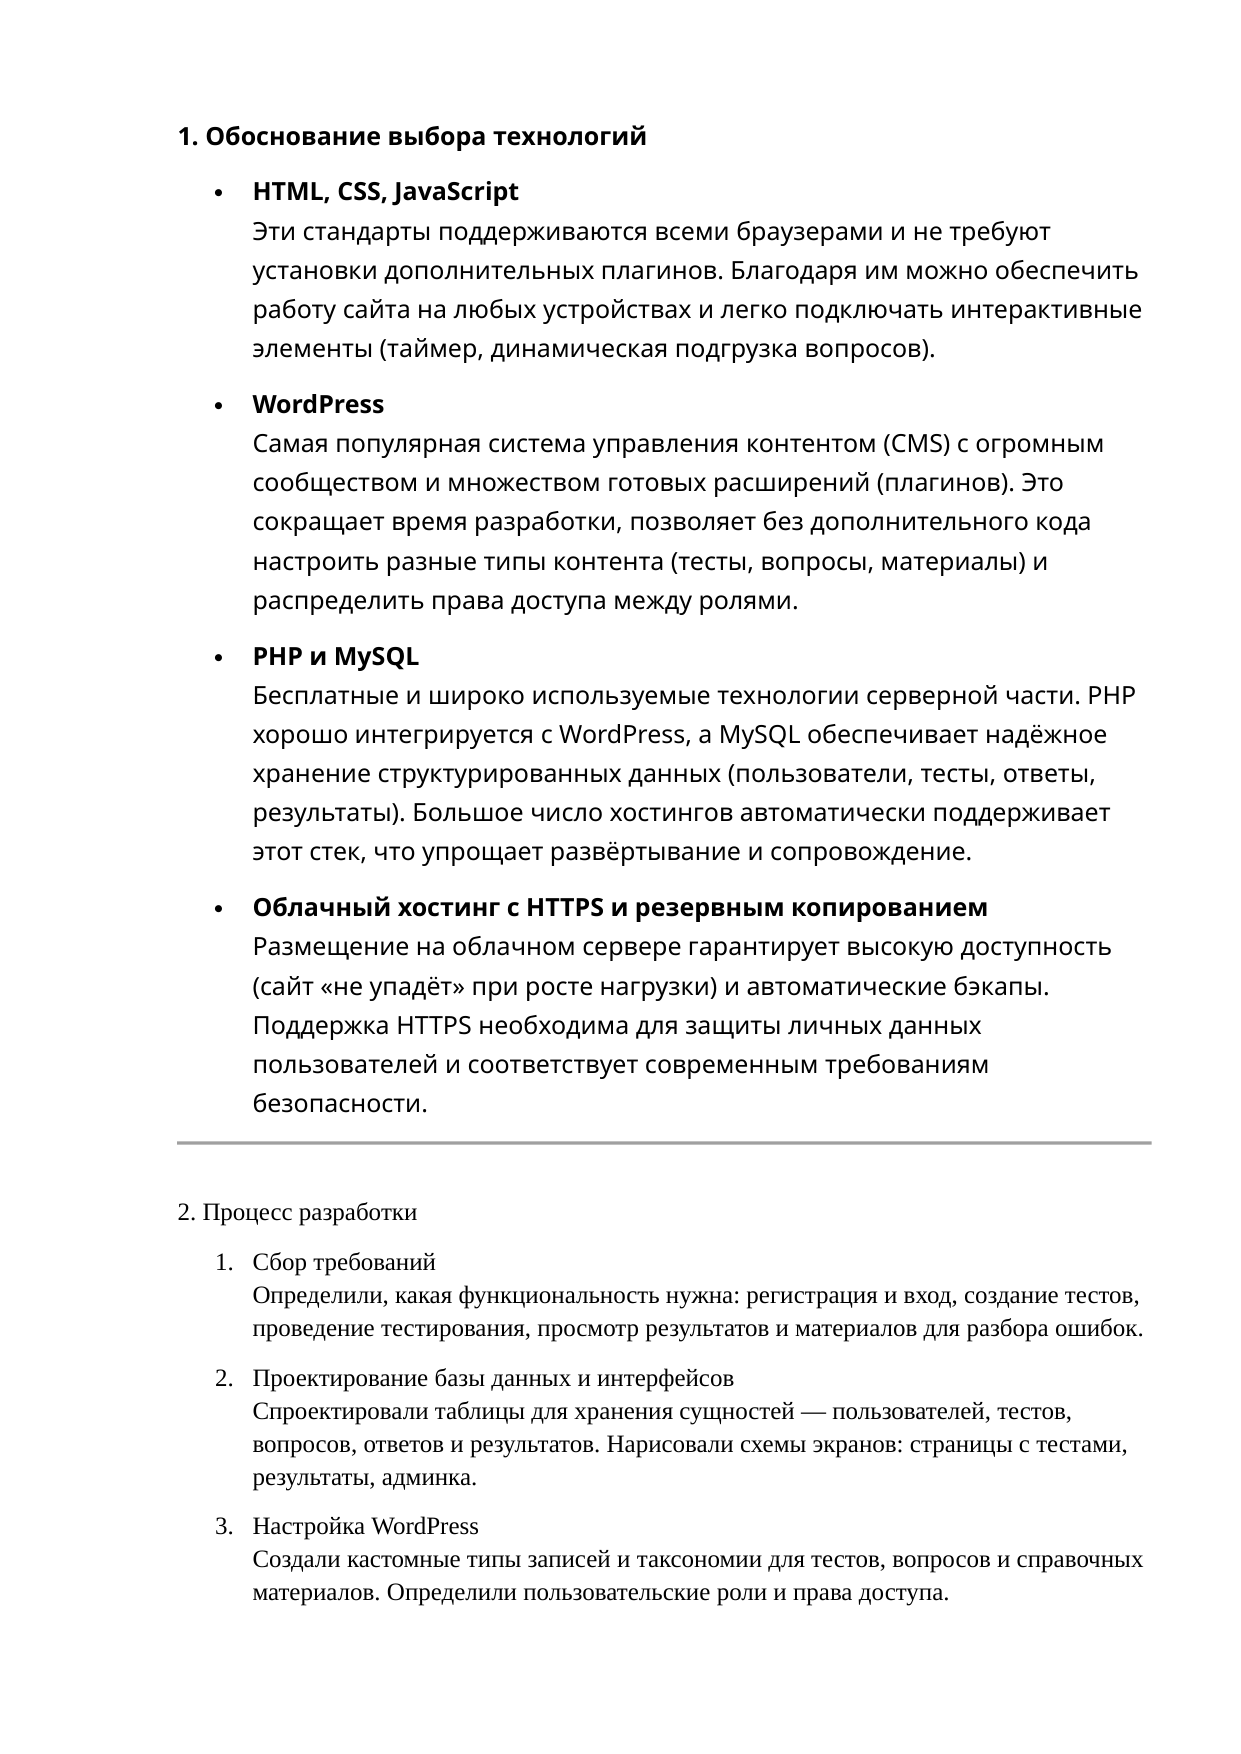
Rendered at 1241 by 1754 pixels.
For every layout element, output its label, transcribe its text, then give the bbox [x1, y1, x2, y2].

text 2. Процесс разработки [177, 1197, 1152, 1226]
list Настройка WordPress Создали кастомные типы записей и таксономии для тестов, вопросов и справочных материалов. Определили пользовательские роли и права доступа. [215, 1511, 1152, 1606]
list HTML, CSS, JavaScript Эти стандарты поддерживаются всеми браузерами и не требуют установки дополнительных плагинов. Благодаря им можно обеспечить работу сайта на любых устройствах и легко подключать интерактивные элементы (таймер, динамическая подгрузка вопросов). [215, 174, 1152, 365]
list WordPress Самая популярная система управления контентом (CMS) с огромным сообществом и множеством готовых расширений (плагинов). Это сокращает время разработки, позволяет без дополнительного кода настроить разные типы контента (тесты, вопросы, материалы) и распределить права доступа между ролями. [215, 386, 1152, 616]
list Сбор требований Определили, какая функциональность нужна: регистрация и вход, создание тестов, проведение тестирования, просмотр результатов и материалов для разбора ошибок. [215, 1247, 1152, 1342]
list Облачный хостинг с HTTPS и резервным копированием Размещение на облачном сервере гарантирует высокую доступность (сайт «не упадёт» при росте нагрузки) и автоматические бэкапы. Поддержка HTTPS необходима для защиты личных данных пользователей и соответствует современным требованиям безопасности. [215, 890, 1152, 1120]
list PHP и MySQL Бесплатные и широко используемые технологии серверной части. PHP хорошо интегрируется с WordPress, а MySQL обеспечивает надёжное хранение структурированных данных (пользователи, тесты, ответы, результаты). Большое число хостингов автоматически поддерживает этот стек, что упрощает развёртывание и сопровождение. [215, 638, 1152, 868]
list Проектирование базы данных и интерфейсов Спроектировали таблицы для хранения сущностей — пользователей, тестов, вопросов, ответов и результатов. Нарисовали схемы экранов: страницы с тестами, результаты, админка. [215, 1363, 1152, 1491]
text 1. Обоснование выбора технологий [177, 118, 1152, 152]
